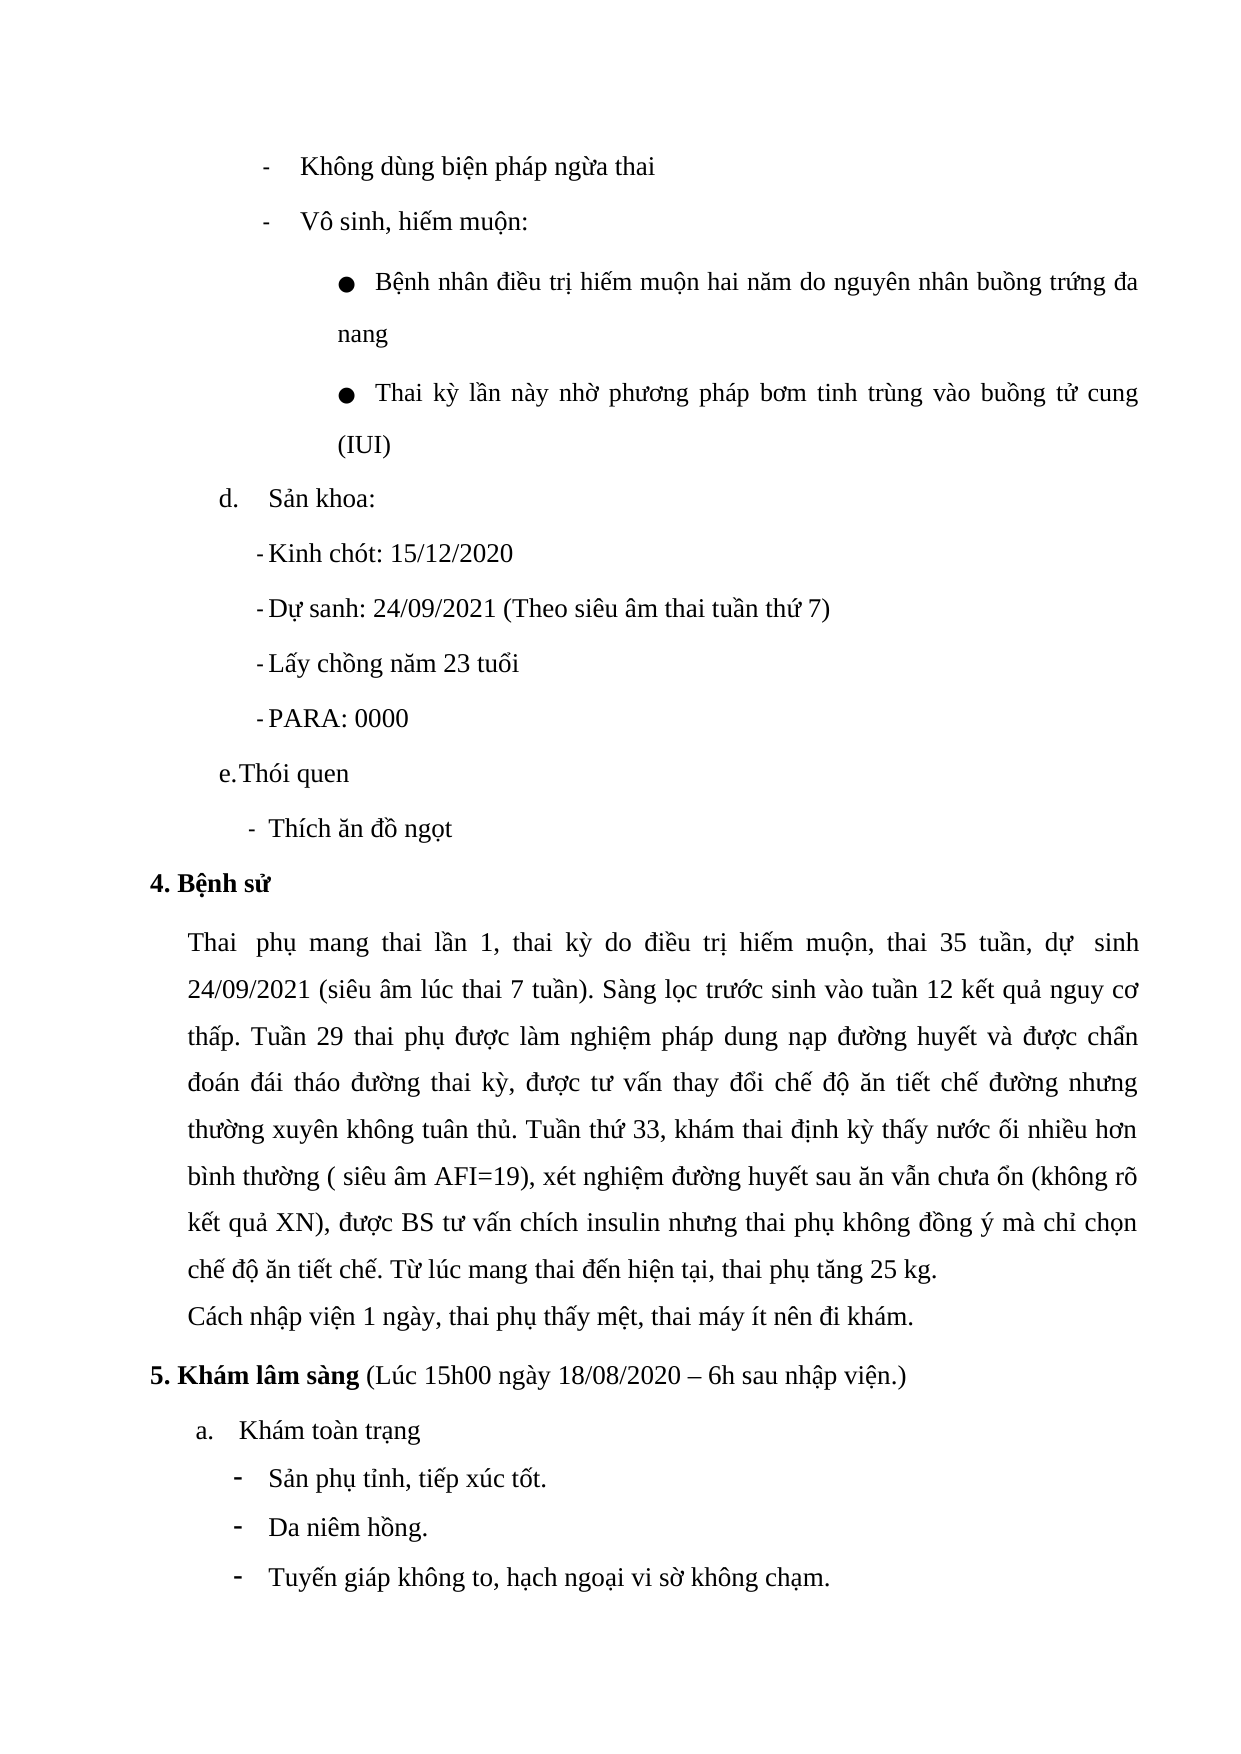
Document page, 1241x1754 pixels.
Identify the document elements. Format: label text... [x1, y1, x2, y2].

text Cách nhập viện 1 ngày, thai phụ thấy mệt, thai máy ít nên đi khám. [187, 1299, 1139, 1331]
list Tuyến giáp không to, hạch ngoại vi sờ không chạm. [233, 1559, 1139, 1592]
list Vô sinh, hiếm muộn: [262, 205, 1139, 236]
list Thai kỳ lần này nhờ phương pháp bơm tinh trùng vào buồng tử cung (IUI) [337, 371, 1139, 459]
text 5. Khám lâm sàng (Lúc 15h00 ngày 18/08/2020 – 6h sau nhập viện.) [150, 1359, 1139, 1390]
text Thai phụ mang thai lần 1, thai kỳ do điều trị hiếm muộn, thai 35 tuần, dự sinh 24/09/2021 (siêu âm lúc thai 7 tuần). Sàng lọc trước sinh vào tuần 12 kết quả nguy cơ thấp. Tuần 29 thai phụ được làm nghiệm pháp dung nạp đường huyết và được chẩn đoán đái tháo đường thai kỳ, được tư vấn thay đổi chế độ ăn tiết chế đường nhưng thường xuyên không tuân thủ. Tuần thứ 33, khám thai định kỳ thấy nước ối nhiều hơn bình thường ( siêu âm AFI=19), xét nghiệm đường huyết sau ăn vẫn chưa ổn (không rõ kết quả XN), được BS tư vấn chích insulin nhưng thai phụ không đồng ý mà chỉ chọn chế độ ăn tiết chế. Từ lúc mang thai đến hiện tại, thai phụ tăng 25 kg. [187, 926, 1139, 1284]
text 4. Bệnh sử [150, 867, 1139, 898]
list Bệnh nhân điều trị hiếm muộn hai năm do nguyên nhân buồng trứng đa nang [337, 260, 1139, 348]
list Sản phụ tỉnh, tiếp xúc tốt. [233, 1460, 1139, 1493]
list Kinh chót: 15/12/2020 [256, 537, 1139, 568]
list Da niêm hồng. [233, 1510, 1139, 1543]
list Thói quen [218, 757, 1139, 788]
list Khám toàn trạng [195, 1414, 1139, 1445]
list Sản khoa: [218, 482, 1139, 513]
list Thích ăn đồ ngọt [248, 812, 1139, 843]
list PARA: 0000 [256, 702, 1139, 733]
list Dự sanh: 24/09/2021 (Theo siêu âm thai tuần thứ 7) [256, 592, 1139, 623]
list Không dùng biện pháp ngừa thai [262, 150, 1139, 181]
list Lấy chồng năm 23 tuổi [256, 647, 1139, 678]
